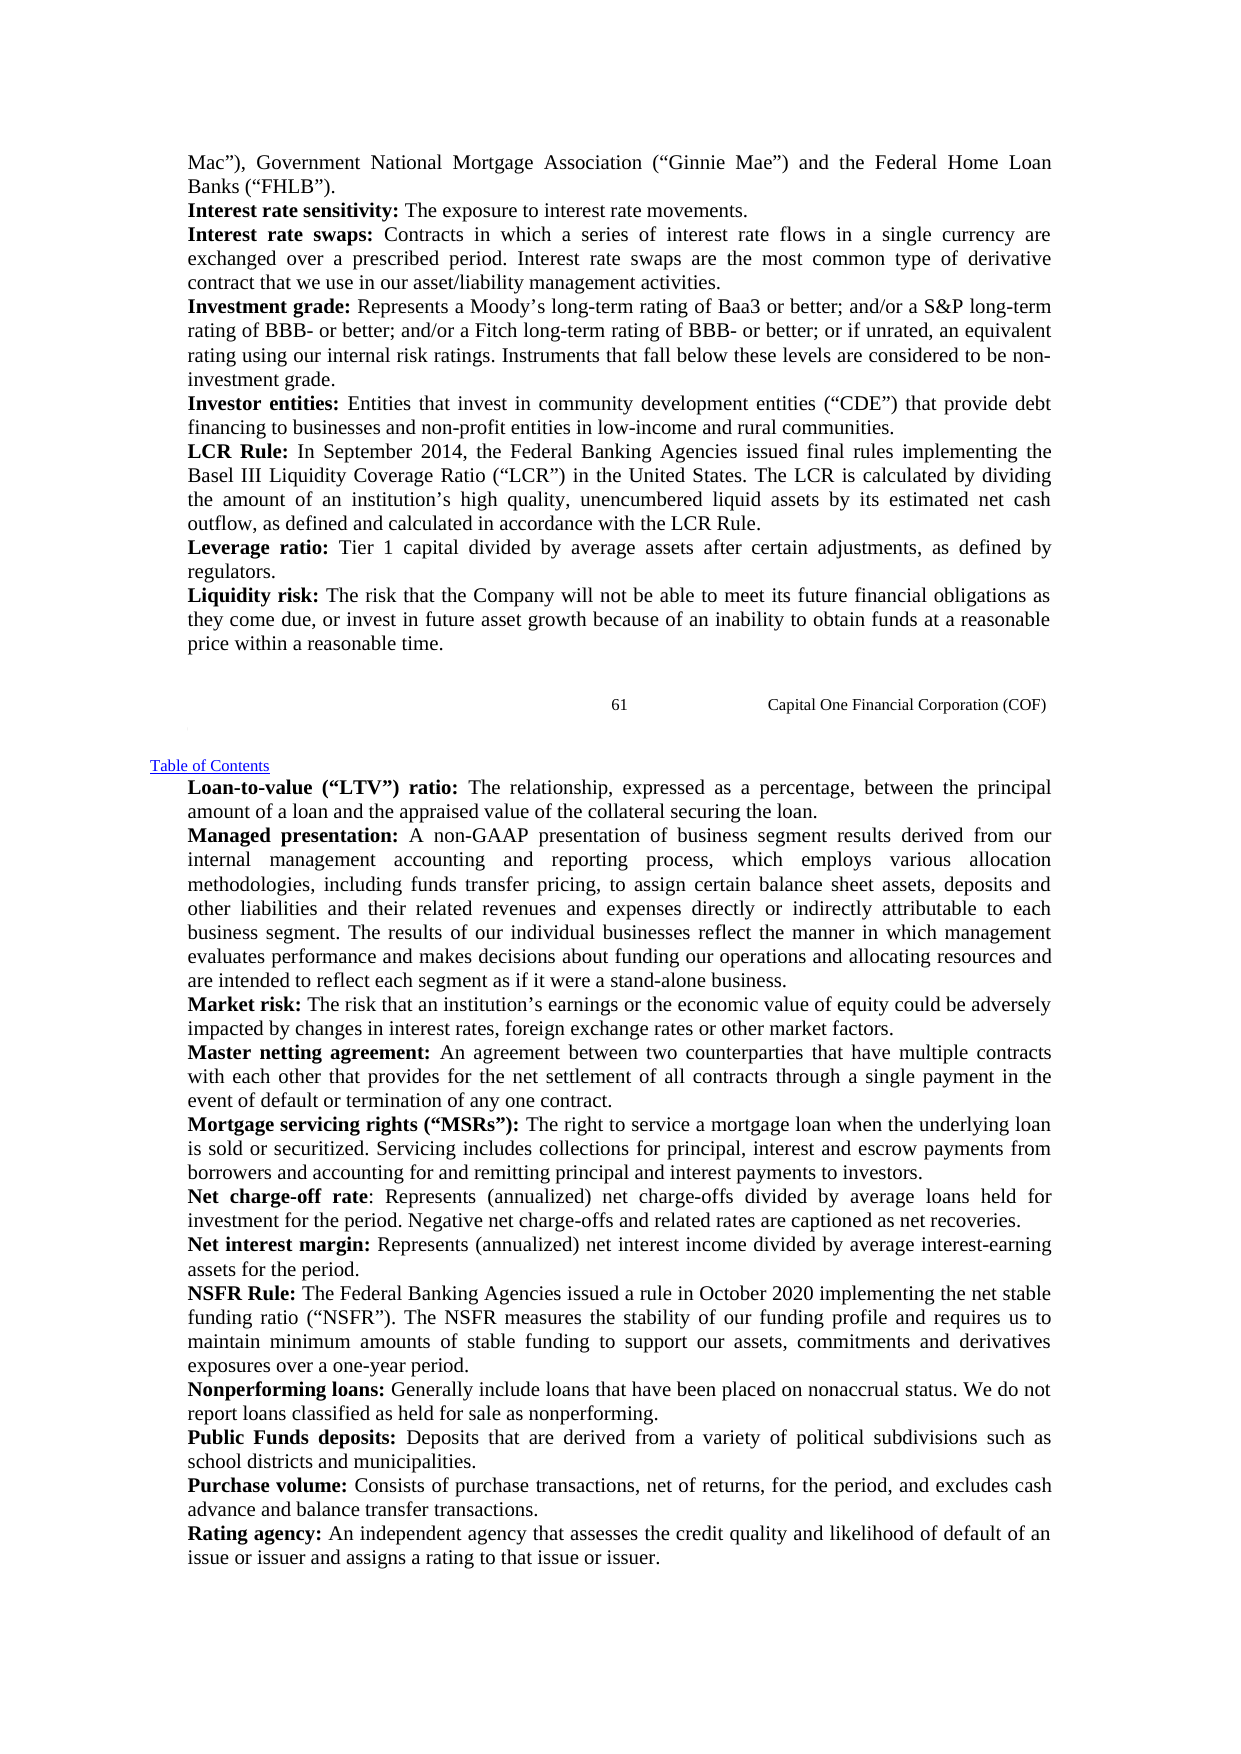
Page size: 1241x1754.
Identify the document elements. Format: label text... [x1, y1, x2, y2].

text Master netting agreement: An agreement between two counterparties that have multiple contracts with each other that provides for the net settlement of all contracts through a single payment in the event of default or termination of any one contract. [187, 1040, 1053, 1112]
text LCR Rule: In September 2014, the Federal Banking Agencies issued final rules implementing the Basel III Liquidity Coverage Ratio (“LCR”) in the United States. The LCR is calculated by dividing the amount of an institution’s high quality, unencumbered liquid assets by its estimated net cash outflow, as defined and calculated in accordance with the LCR Rule. [187, 439, 1053, 535]
text Mortgage servicing rights (“MSRs”): The right to service a mortgage loan when the underlying loan is sold or securitized. Servicing includes collections for principal, interest and escrow payments from borrowers and accounting for and remitting principal and interest payments to investors. [187, 1112, 1053, 1184]
text Investment grade: Represents a Moody’s long-term rating of Baa3 or better; and/or a S&P long-term rating of BBB- or better; and/or a Fitch long-term rating of BBB- or better; or if unrated, an equivalent rating using our internal risk ratings. Instruments that fall below these levels are considered to be non-investment grade. [187, 294, 1053, 391]
text Net charge-off rate: Represents (annualized) net charge-offs divided by average loans held for investment for the period. Negative net charge-offs and related rates are captioned as net recoveries. [187, 1184, 1053, 1232]
text Purchase volume: Consists of purchase transactions, net of returns, for the period, and excludes cash advance and balance transfer transactions. [187, 1473, 1053, 1521]
text NSFR Rule: The Federal Banking Agencies issued a rule in October 2020 implementing the net stable funding ratio (“NSFR”). The NSFR measures the stability of our funding profile and requires us to maintain minimum amounts of stable funding to support our assets, commitments and derivatives exposures over a one-year period. [187, 1281, 1053, 1377]
text Net interest margin: Represents (annualized) net interest income divided by average interest-earning assets for the period. [187, 1232, 1053, 1281]
text Rating agency: An independent agency that assesses the credit quality and likelihood of default of an issue or issuer and assigns a rating to that issue or issuer. [187, 1521, 1053, 1569]
text Table of Contents [150, 756, 1053, 775]
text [187, 150, 1053, 198]
text Interest rate sensitivity: The exposure to interest rate movements. [187, 198, 1053, 222]
text Public Funds deposits: Deposits that are derived from a variety of political subdivisions such as school districts and municipalities. [187, 1425, 1053, 1473]
text Leverage ratio: Tier 1 capital divided by average assets after certain adjustments, as defined by regulators. [187, 535, 1053, 583]
text Interest rate swaps: Contracts in which a series of interest rate flows in a single currency are exchanged over a prescribed period. Interest rate swaps are the most common type of derivative contract that we use in our asset/liability management activities. [187, 222, 1053, 294]
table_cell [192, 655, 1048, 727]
text Nonperforming loans: Generally include loans that have been placed on nonaccrual status. We do not report loans classified as held for sale as nonperforming. [187, 1377, 1053, 1425]
text Liquidity risk: The risk that the Company will not be able to meet its future financial obligations as they come due, or invest in future asset growth because of an inability to obtain funds at a reasonable price within a reasonable time. [187, 583, 1053, 655]
text Market risk: The risk that an institution’s earnings or the economic value of equity could be adversely impacted by changes in interest rates, foreign exchange rates or other market factors. [187, 992, 1053, 1040]
text Loan-to-value (“LTV”) ratio: The relationship, expressed as a percentage, between the principal amount of a loan and the appraised value of the collateral securing the loan. [187, 775, 1053, 823]
text Investor entities: Entities that invest in community development entities (“CDE”) that provide debt financing to businesses and non-profit entities in low-income and rural communities. [187, 391, 1053, 439]
text Managed presentation: A non-GAAP presentation of business segment results derived from our internal management accounting and reporting process, which employs various allocation methodologies, including funds transfer pricing, to assign certain balance sheet assets, deposits and other liabilities and their related revenues and expenses directly or indirectly attributable to each business segment. The results of our individual businesses reflect the manner in which management evaluates performance and makes decisions about funding our operations and allocating resources and are intended to reflect each segment as if it were a stand-alone business. [187, 823, 1053, 992]
